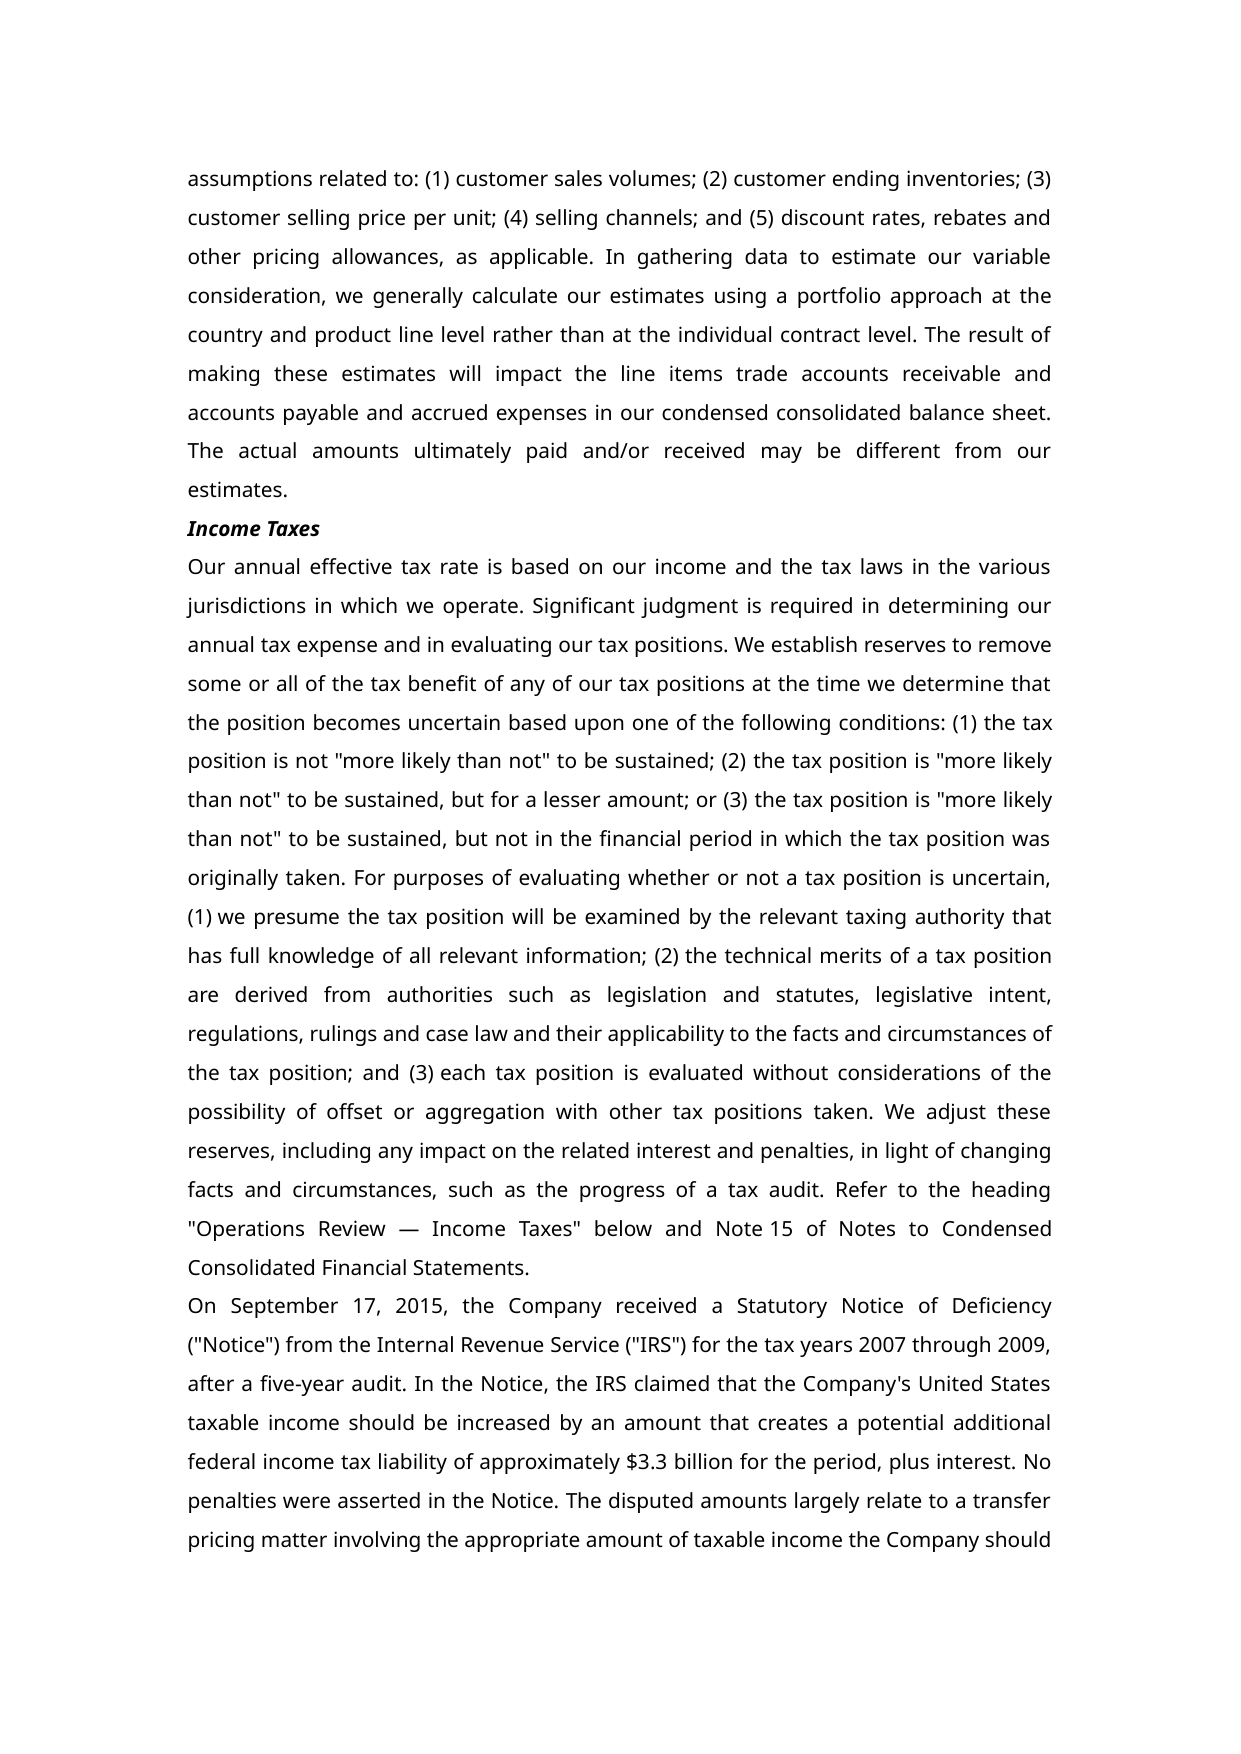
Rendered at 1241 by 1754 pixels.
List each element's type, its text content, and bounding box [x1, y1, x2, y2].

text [187, 162, 1053, 506]
text Income Taxes [187, 512, 1053, 544]
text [187, 1289, 1053, 1556]
text Our annual effective tax rate is based on our income and the tax laws in the various jurisdictions in which we operate. Significant judgment is required in determining our annual tax expense and in evaluating our tax positions. We establish reserves to remove some or all of the tax benefit of any of our tax positions at the time we determine that the position becomes uncertain based upon one of the following conditions: (1) the tax position is not "more likely than not" to be sustained; (2) the tax position is "more likely than not" to be sustained, but for a lesser amount; or (3) the tax position is "more likely than not" to be sustained, but not in the financial period in which the tax position was originally taken. For purposes of evaluating whether or not a tax position is uncertain, (1) we presume the tax position will be examined by the relevant taxing authority that has full knowledge of all relevant information; (2) the technical merits of a tax position are derived from authorities such as legislation and statutes, legislative intent, regulations, rulings and case law and their applicability to the facts and circumstances of the tax position; and (3) each tax position is evaluated without considerations of the possibility of offset or aggregation with other tax positions taken. We adjust these reserves, including any impact on the related interest and penalties, in light of changing facts and circumstances, such as the progress of a tax audit. Refer to the heading "Operations Review — Income Taxes" below and Note 15 of Notes to Condensed Consolidated Financial Statements. [187, 550, 1053, 1284]
